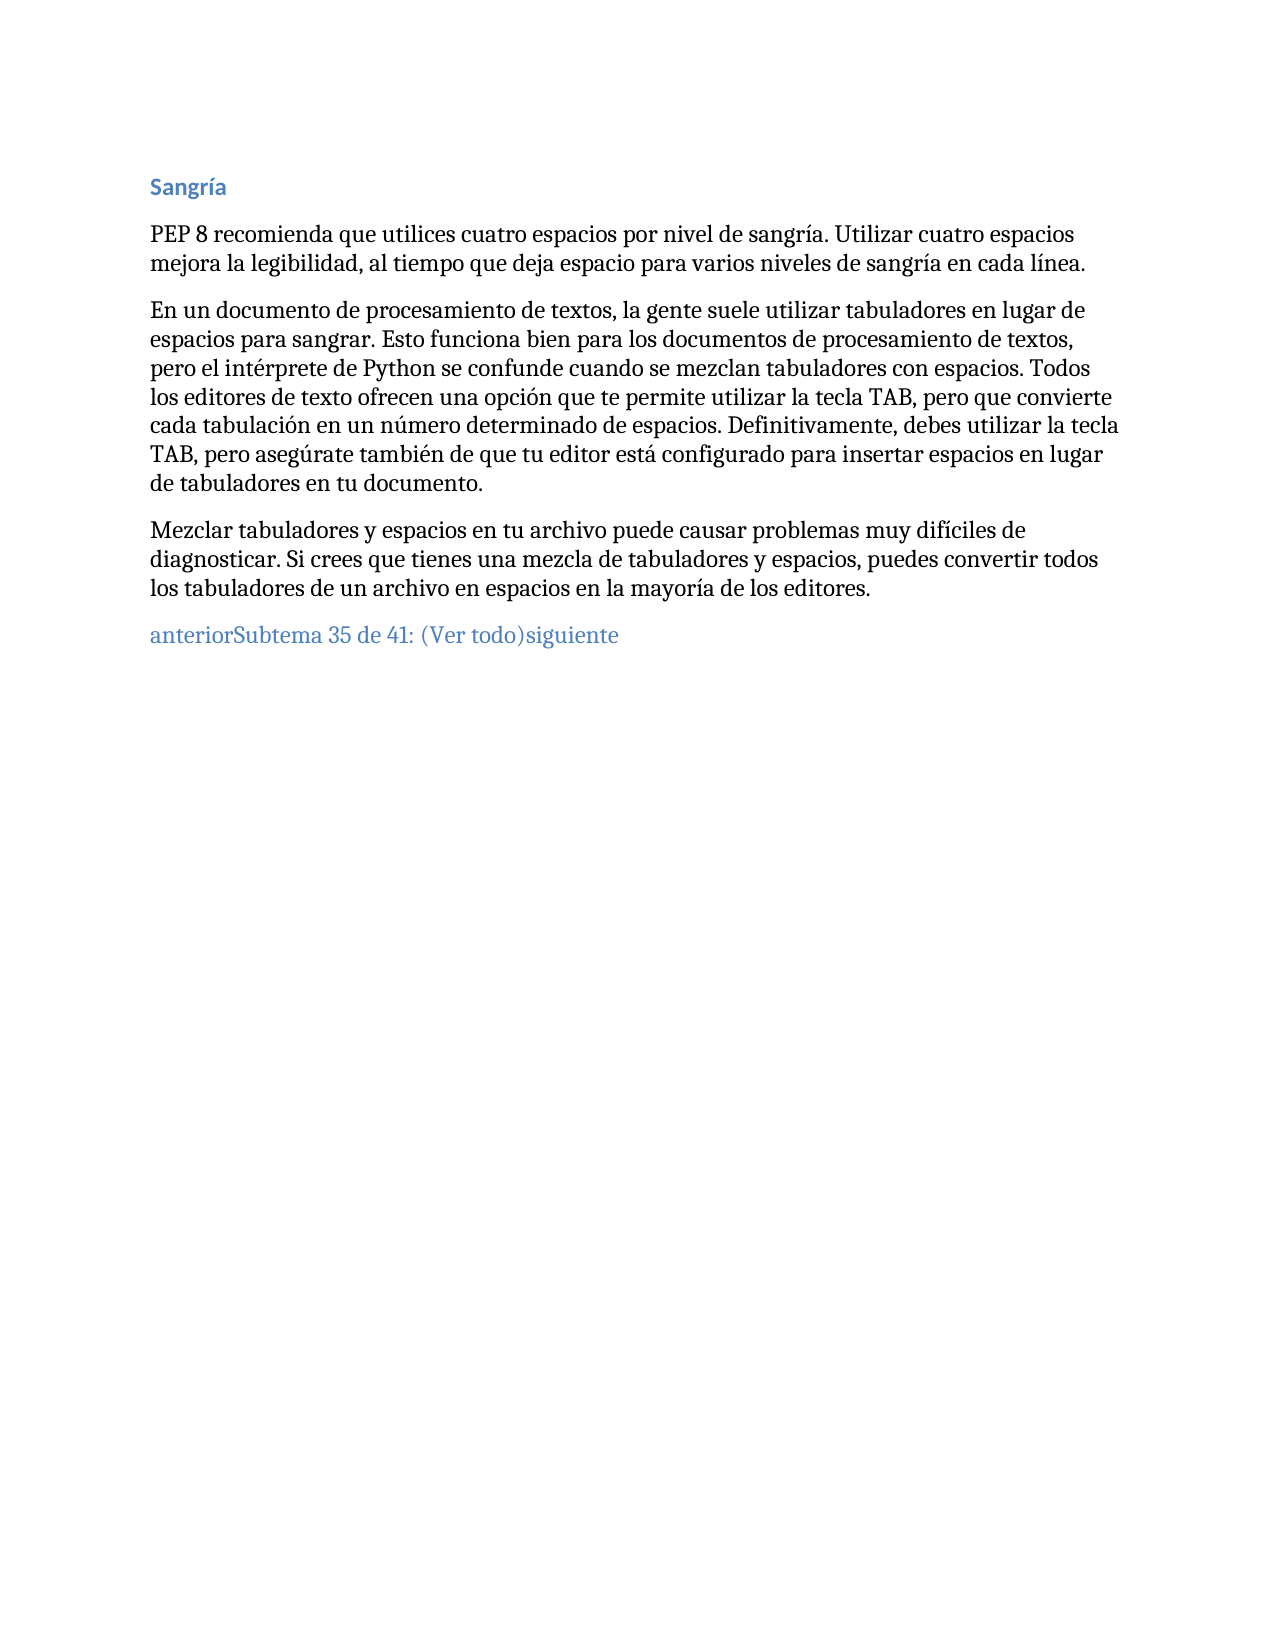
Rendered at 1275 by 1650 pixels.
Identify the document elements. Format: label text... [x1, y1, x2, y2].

text PEP 8 recomienda que utilices cuatro espacios por nivel de sangría. Utilizar cuatro espacios mejora la legibilidad, al tiempo que deja espacio para varios niveles de sangría en cada línea. [150, 220, 1125, 278]
text En un documento de procesamiento de textos, la gente suele utilizar tabuladores en lugar de espacios para sangrar. Esto funciona bien para los documentos de procesamiento de textos, pero el intérprete de Python se confunde cuando se mezclan tabuladores con espacios. Todos los editores de texto ofrecen una opción que te permite utilizar la tecla TAB, pero que convierte cada tabulación en un número determinado de espacios. Definitivamente, debes utilizar la tecla TAB, pero asegúrate también de que tu editor está configurado para insertar espacios en lugar de tabuladores en tu documento. [150, 296, 1125, 498]
subtitle Sangría [150, 171, 1125, 201]
text Mezclar tabuladores y espacios en tu archivo puede causar problemas muy difíciles de diagnosticar. Si crees que tienes una mezcla de tabuladores y espacios, puedes convertir todos los tabuladores de un archivo en espacios en la mayoría de los editores. [150, 516, 1125, 603]
text anteriorSubtema 35 de 41: (Ver todo)siguiente [150, 621, 1125, 679]
